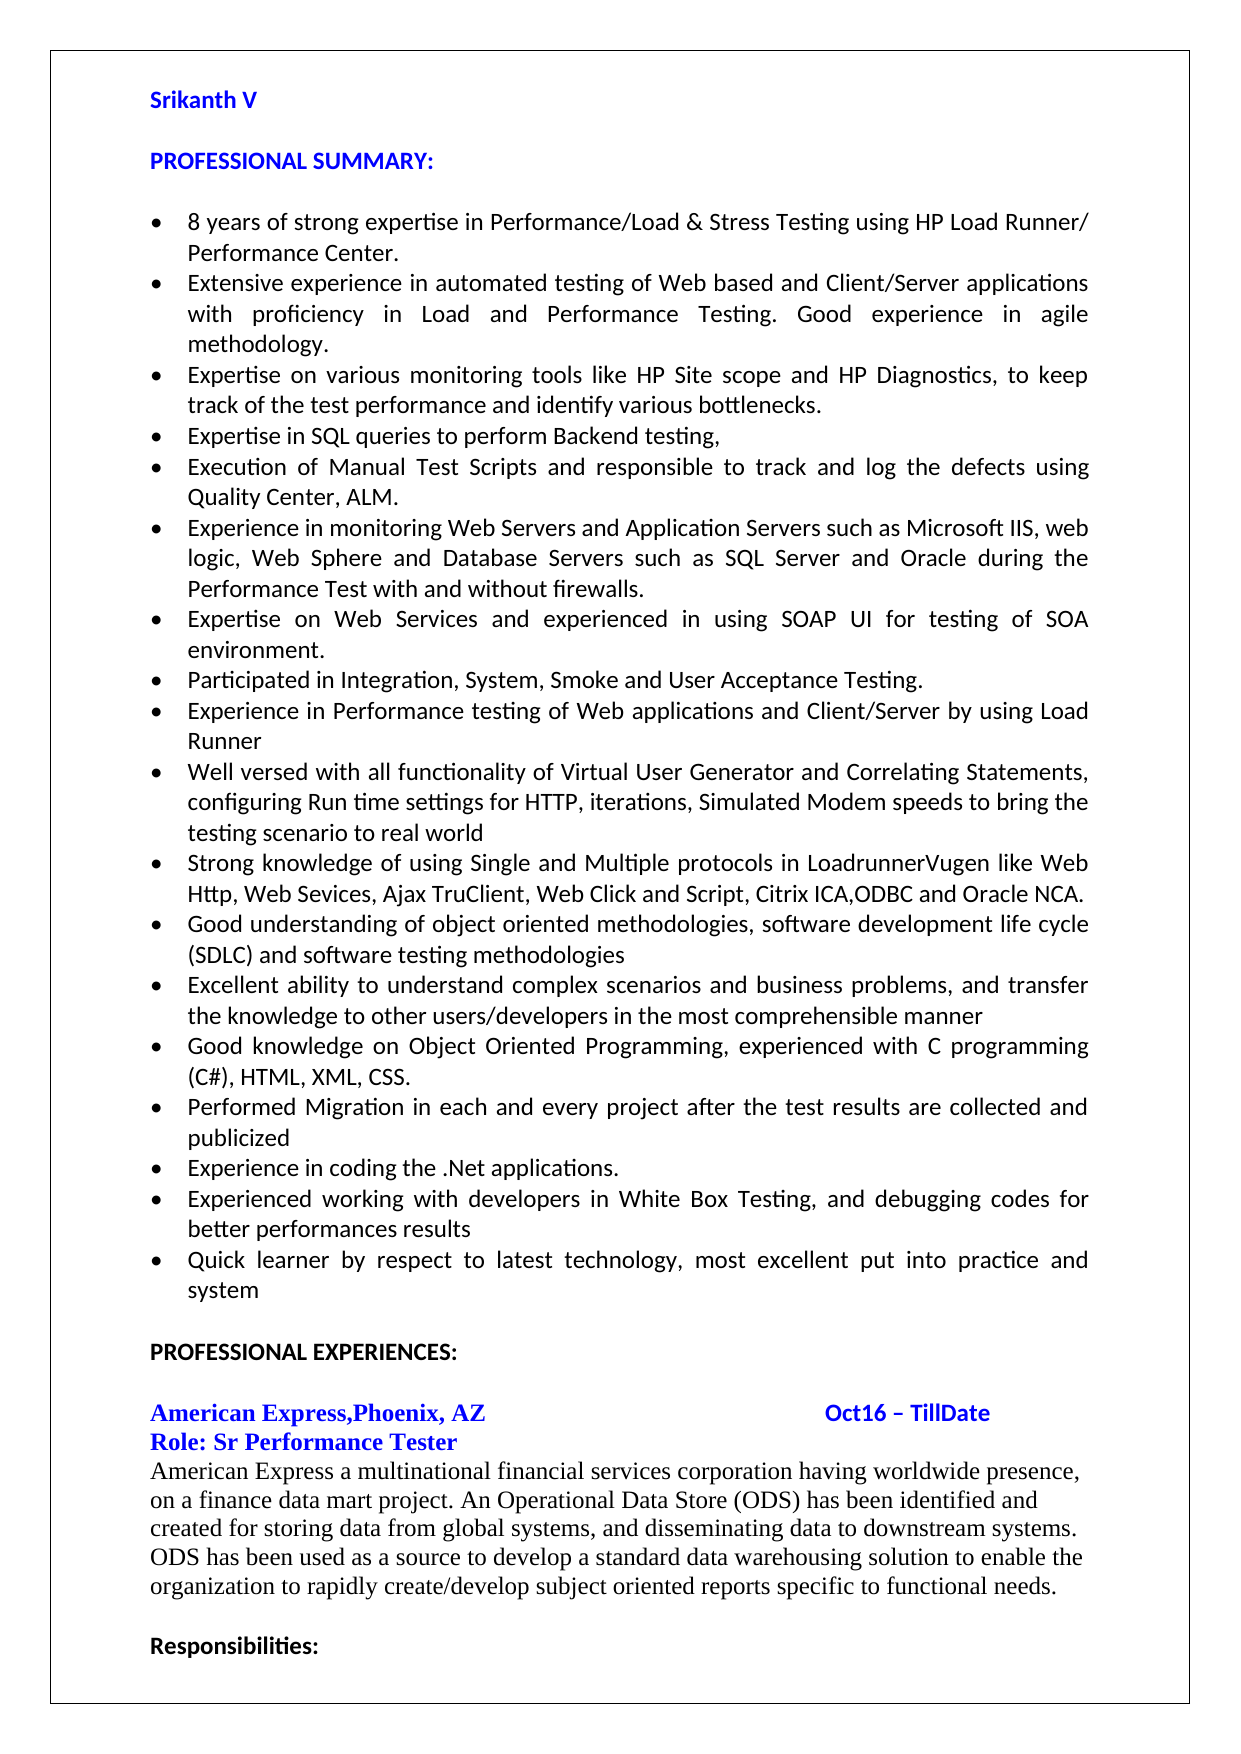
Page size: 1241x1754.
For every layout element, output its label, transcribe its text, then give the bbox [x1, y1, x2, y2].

list Extensive experience in automated testing of Web based and Client/Server applications with proficiency in Load and Performance Testing. Good experience in agile methodology. [150, 267, 1090, 359]
list Expertise on Web Services and experienced in using SOAP UI for testing of SOA environment. [150, 603, 1090, 664]
list Expertise in SQL queries to perform Backend testing, [150, 420, 1090, 451]
list Experienced working with developers in White Box Testing, and debugging codes for better performances results [150, 1183, 1090, 1244]
text PROFESSIONAL EXPERIENCES: [150, 1336, 1090, 1366]
list Participated in Integration, System, Smoke and User Acceptance Testing. [150, 664, 1090, 695]
list Experience in coding the .Net applications. [150, 1153, 1090, 1183]
text American Express,Phoenix, AZ Oct16 – TillDate [150, 1397, 1090, 1427]
list Execution of Manual Test Scripts and responsible to track and log the defects using Quality Center, ALM. [150, 451, 1090, 512]
list 8 years of strong expertise in Performance/Load & Stress Testing using HP Load Runner/ Performance Center. [150, 206, 1090, 267]
text PROFESSIONAL SUMMARY: [150, 145, 1090, 176]
list Well versed with all functionality of Virtual User Generator and Correlating Statements, configuring Run time settings for HTTP, iterations, Simulated Modem speeds to bring the testing scenario to real world [150, 756, 1090, 847]
list Strong knowledge of using Single and Multiple protocols in LoadrunnerVugen like Web Http, Web Sevices, Ajax TruClient, Web Click and Script, Citrix ICA,ODBC and Oracle NCA. [150, 847, 1090, 908]
list Excellent ability to understand complex scenarios and business problems, and transfer the knowledge to other users/developers in the most comprehensible manner [150, 969, 1090, 1031]
list Good understanding of object oriented methodologies, software development life cycle (SDLC) and software testing methodologies [150, 908, 1090, 969]
list Expertise on various monitoring tools like HP Site scope and HP Diagnostics, to keep track of the test performance and identify various bottlenecks. [150, 359, 1090, 420]
list Experience in Performance testing of Web applications and Client/Server by using Load Runner [150, 695, 1090, 756]
text Srikanth V [150, 84, 1090, 115]
list Quick learner by respect to latest technology, most excellent put into practice and system [150, 1244, 1090, 1305]
text Role: Sr Performance Tester [150, 1427, 1090, 1456]
list Experience in monitoring Web Servers and Application Servers such as Microsoft IIS, web logic, Web Sphere and Database Servers such as SQL Server and Oracle during the Performance Test with and without firewalls. [150, 512, 1090, 603]
list Good knowledge on Object Oriented Programming, experienced with C programming (C#), HTML, XML, CSS. [150, 1031, 1090, 1092]
text Responsibilities: [150, 1630, 1090, 1661]
text American Express a multinational financial services corporation having worldwide presence, on a finance data mart project. An Operational Data Store (ODS) has been identified and created for storing data from global systems, and disseminating data to downstream systems. ODS has been used as a source to develop a standard data warehousing solution to enable the organization to rapidly create/develop subject oriented reports specific to functional needs. [150, 1456, 1090, 1600]
list Performed Migration in each and every project after the test results are collected and publicized [150, 1092, 1090, 1153]
